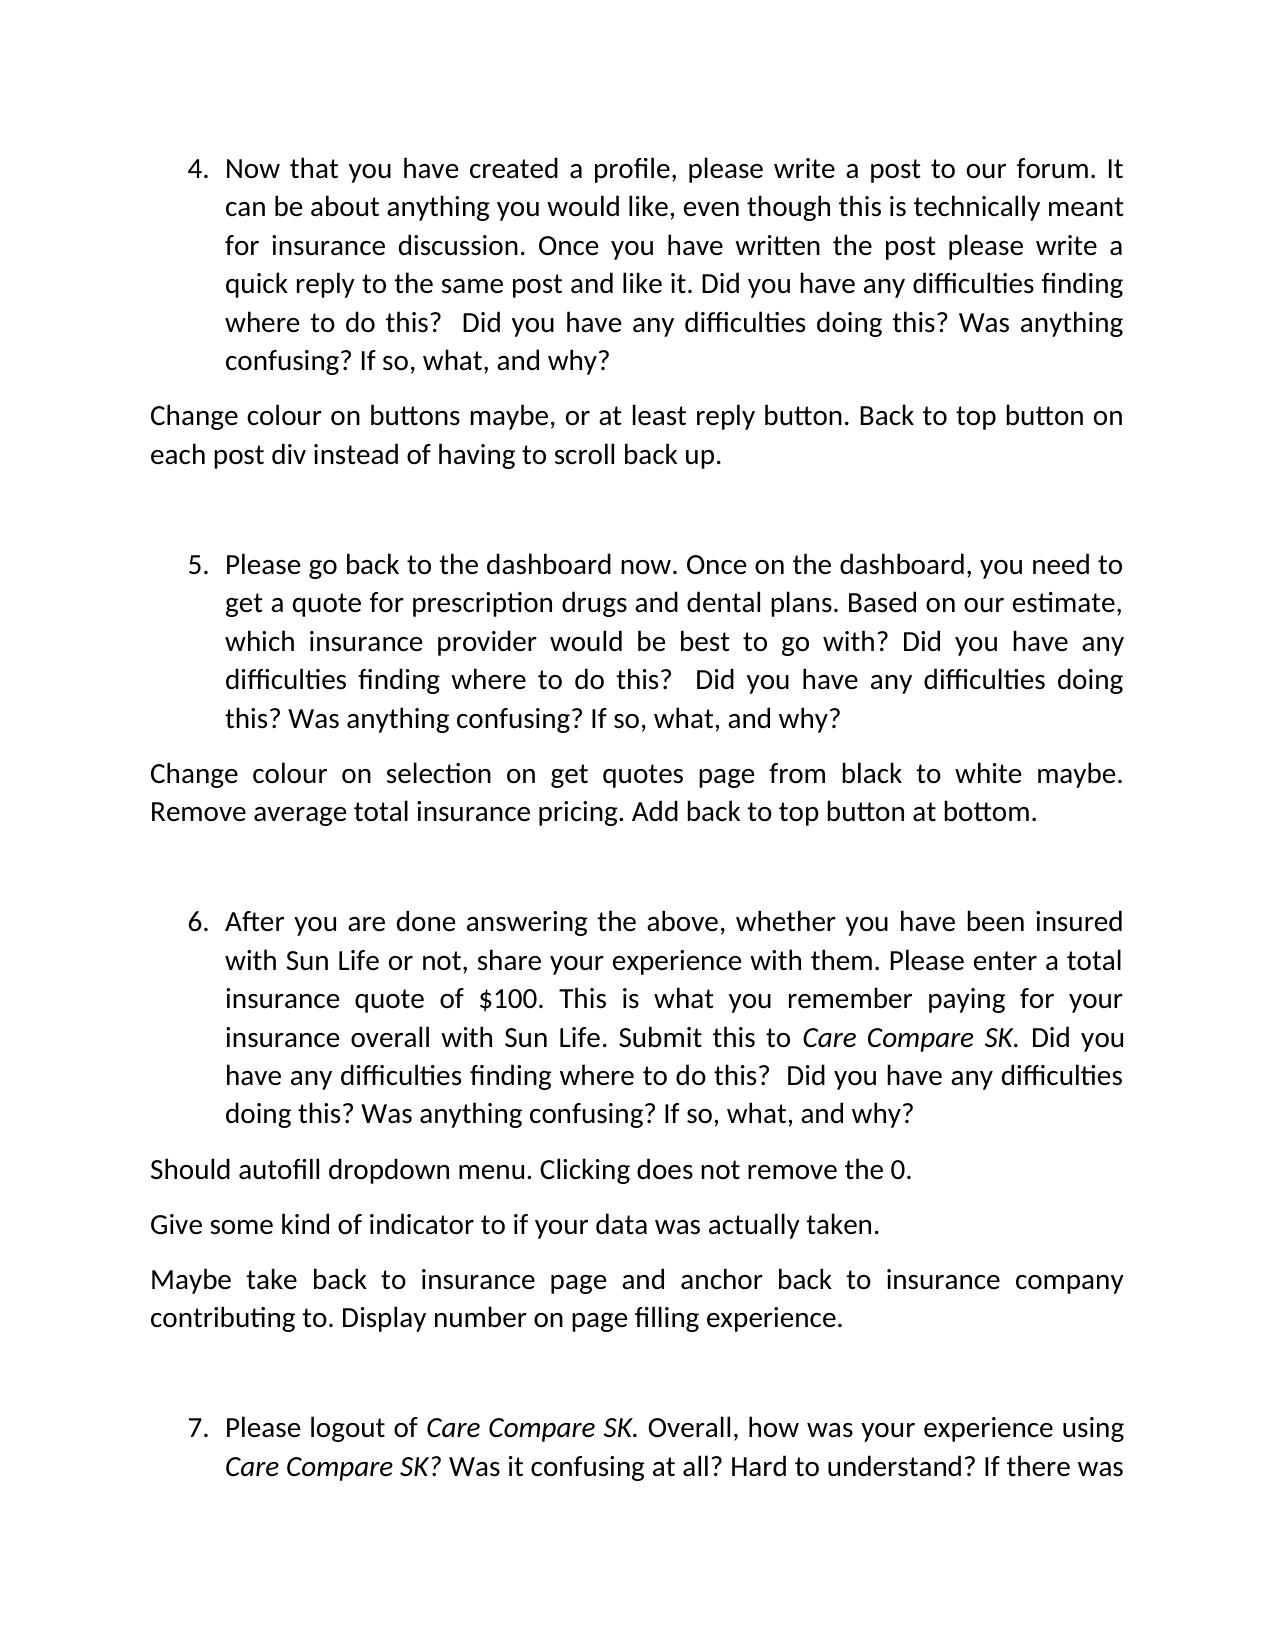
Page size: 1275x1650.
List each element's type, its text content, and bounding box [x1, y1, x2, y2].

list Now that you have created a profile, please write a post to our forum. It can be about anything you would like, even though this is technically meant for insurance discussion. Once you have written the post please write a quick reply to the same post and like it. Did you have any difficulties finding where to do this? Did you have any difficulties doing this? Was anything confusing? If so, what, and why? [187, 150, 1125, 378]
text Should autofill dropdown menu. Clicking does not remove the 0. [150, 1151, 1125, 1186]
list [187, 1409, 1125, 1484]
list After you are done answering the above, whether you have been insured with Sun Life or not, share your experience with them. Please enter a total insurance quote of $100. This is what you remember paying for your insurance overall with Sun Life. Submit this to Care Compare SK. Did you have any difficulties finding where to do this? Did you have any difficulties doing this? Was anything confusing? If so, what, and why? [187, 903, 1125, 1131]
text Change colour on selection on get quotes page from black to white maybe. Remove average total insurance pricing. Add back to top button at bottom. [150, 755, 1125, 829]
text Change colour on buttons maybe, or at least reply button. Back to top button on each post div instead of having to scroll back up. [150, 397, 1125, 471]
list Please go back to the dashboard now. Once on the dashboard, you need to get a quote for prescription drugs and dental plans. Based on our estimate, which insurance provider would be best to go with? Did you have any difficulties finding where to do this? Did you have any difficulties doing this? Was anything confusing? If so, what, and why? [187, 546, 1125, 735]
text Give some kind of indicator to if your data was actually taken. [150, 1206, 1125, 1241]
text Maybe take back to insurance page and anchor back to insurance company contributing to. Display number on page filling experience. [150, 1261, 1125, 1335]
